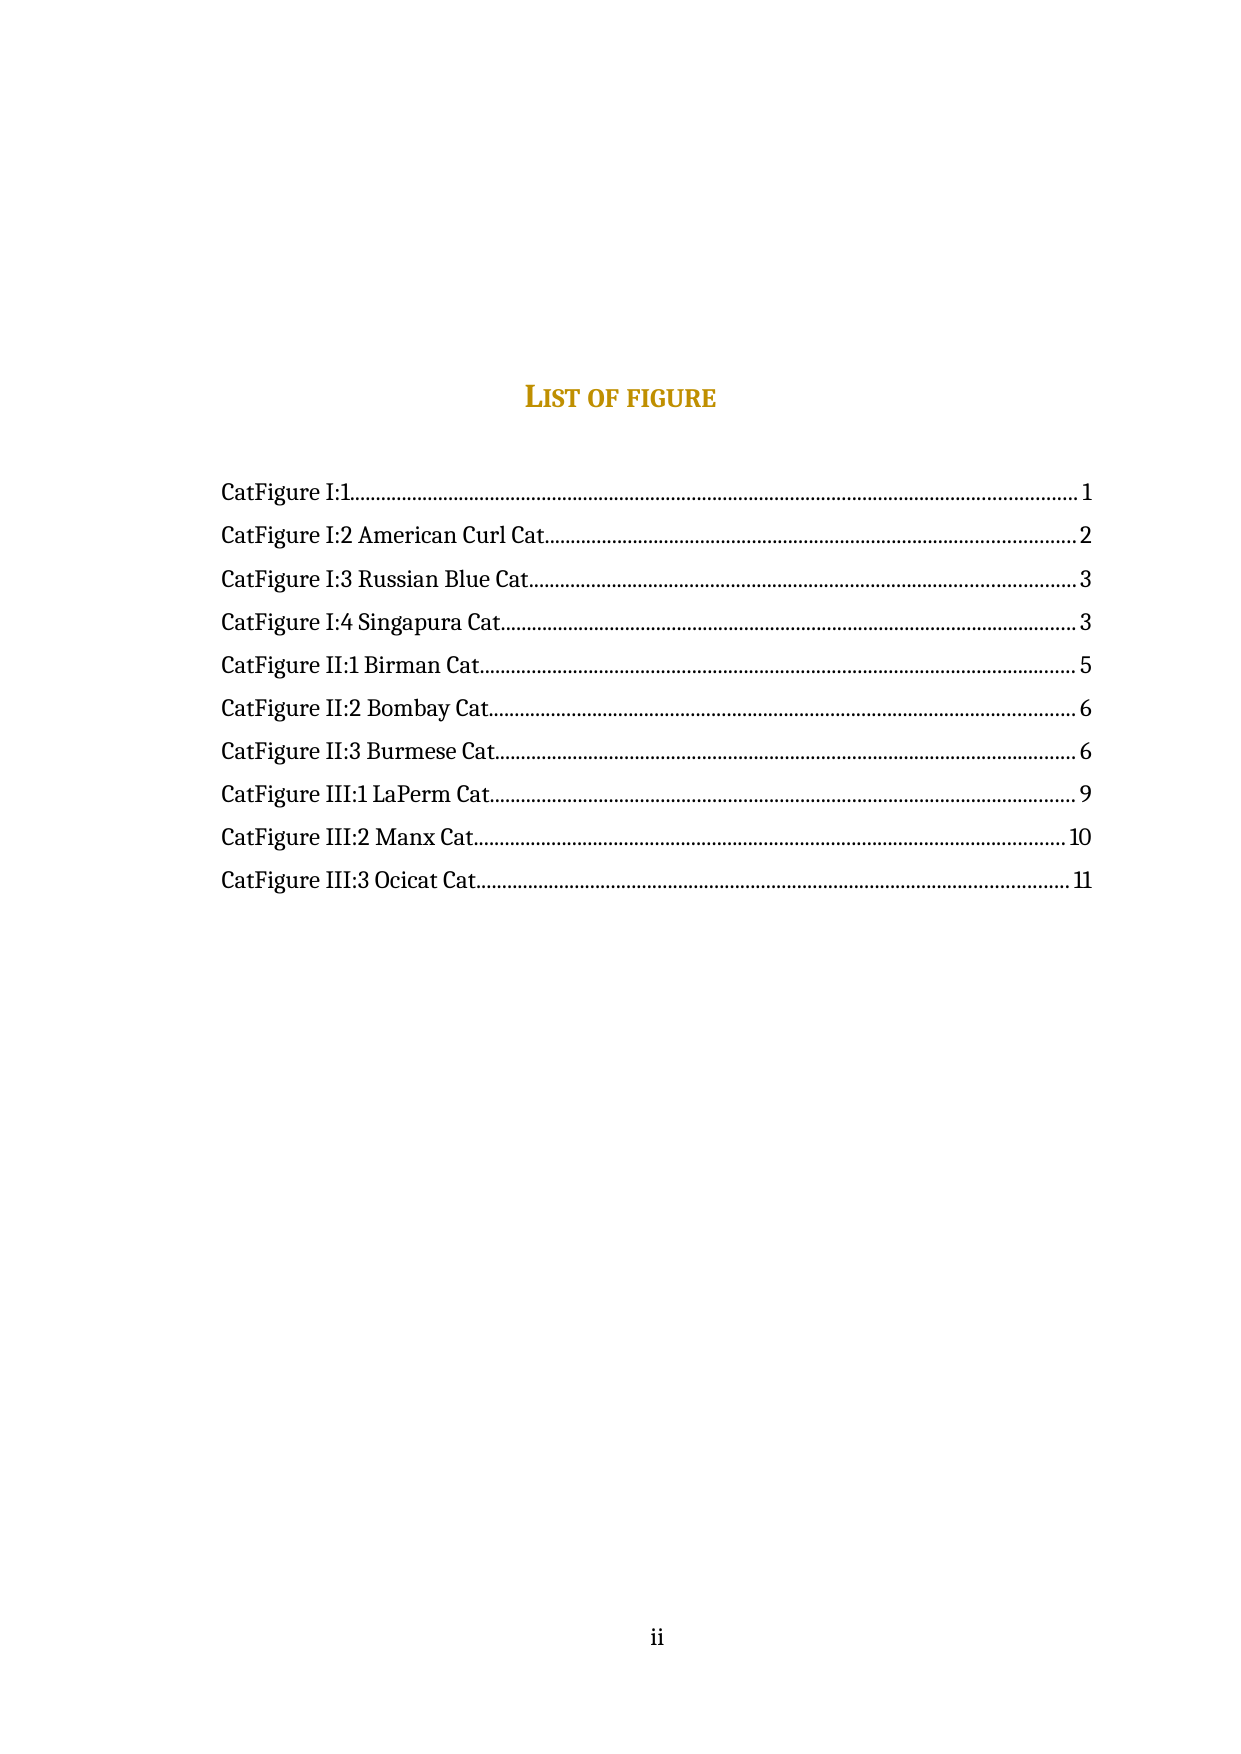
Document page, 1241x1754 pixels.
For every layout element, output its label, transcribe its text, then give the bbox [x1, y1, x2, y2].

text CatFigure III:1 LaPerm Cat 9 [148, 780, 1093, 809]
text CatFigure I:2 American Curl Cat 2 [148, 521, 1093, 550]
text CatFigure II:2 Bombay Cat 6 [148, 694, 1093, 723]
text CatFigure III:3 Ocicat Cat 11 [148, 866, 1093, 895]
text CatFigure II:3 Burmese Cat 6 [148, 737, 1093, 766]
subtitle List of figure [148, 378, 1093, 416]
text CatFigure III:2 Manx Cat 10 [148, 823, 1093, 852]
text CatFigure I:3 Russian Blue Cat 3 [148, 564, 1093, 593]
text CatFigure II:1 Birman Cat 5 [148, 651, 1093, 679]
text CatFigure I:1 1 [148, 478, 1093, 507]
text CatFigure I:4 Singapura Cat 3 [148, 608, 1093, 636]
